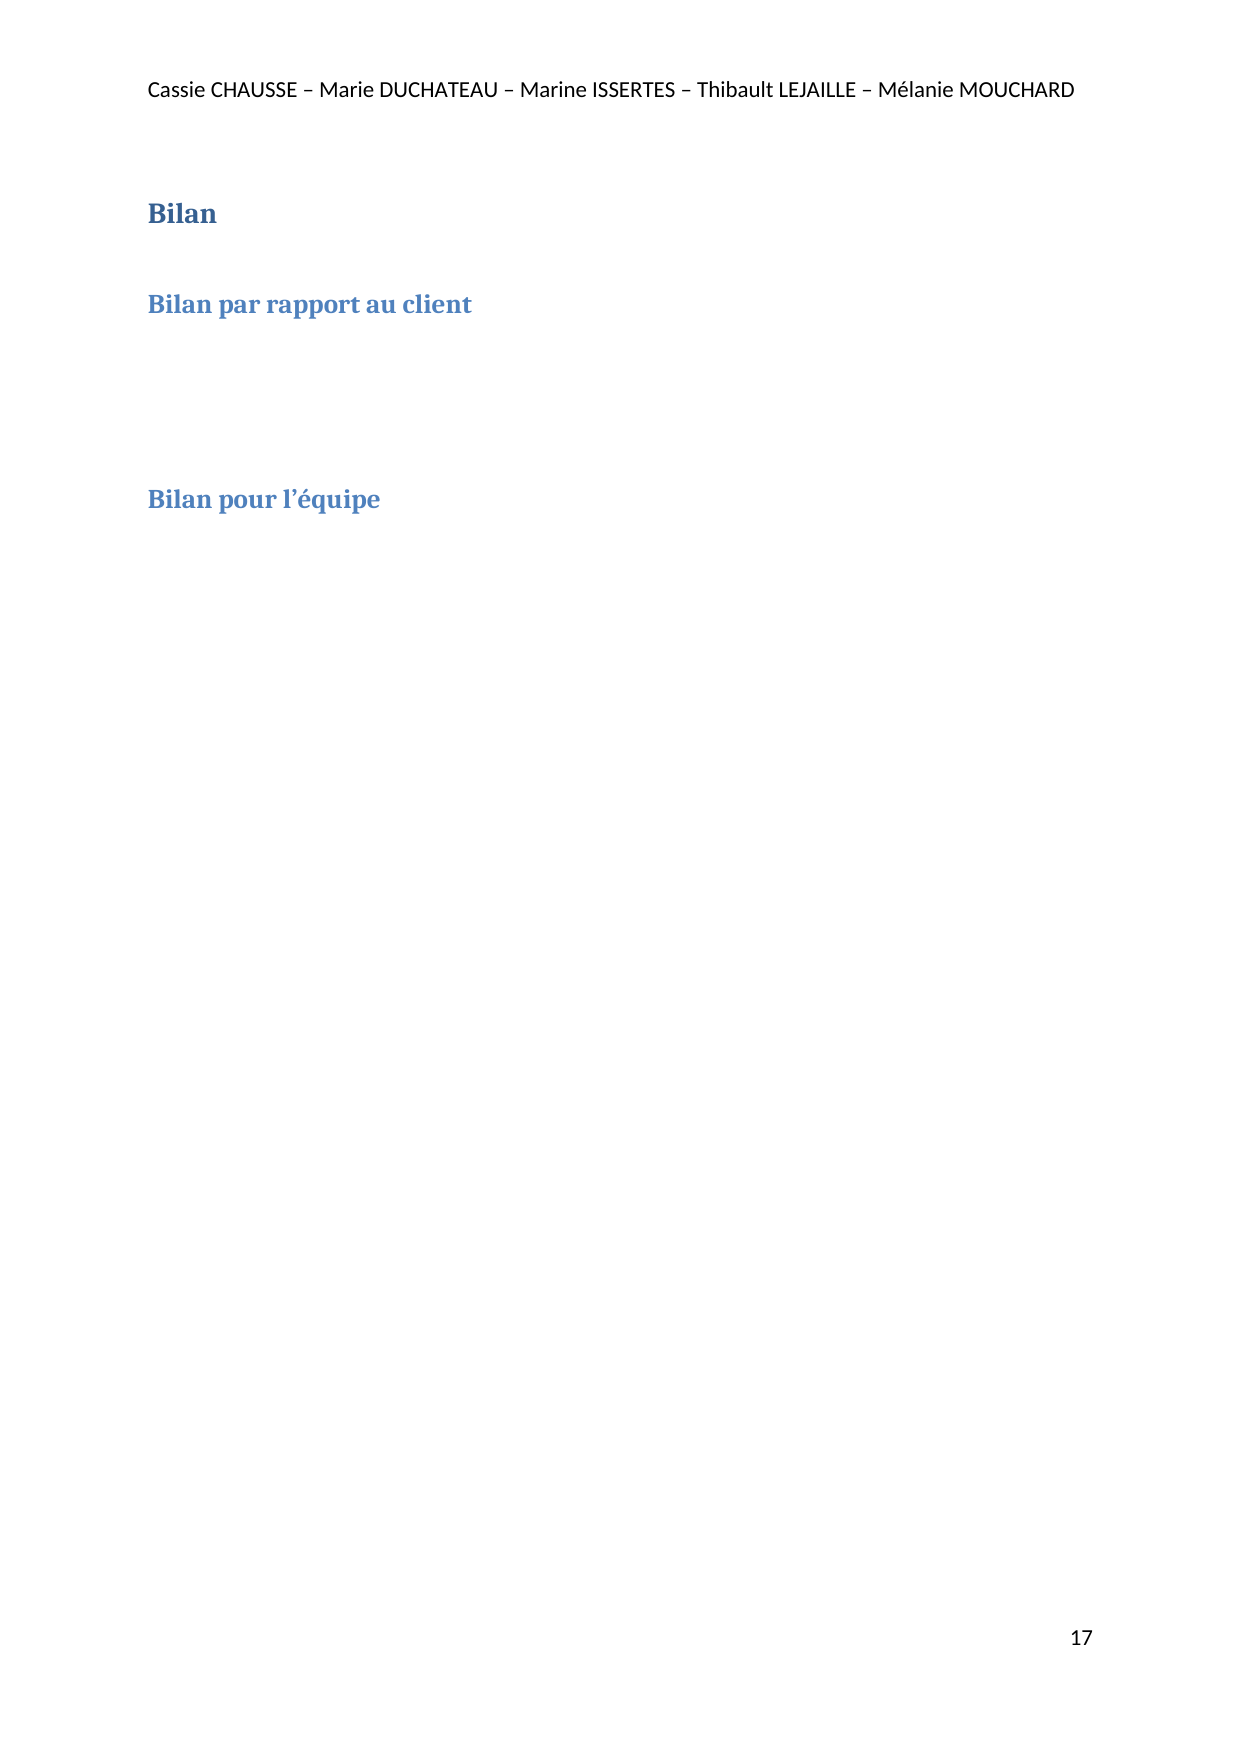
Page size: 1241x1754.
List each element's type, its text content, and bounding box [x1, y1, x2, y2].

subtitle Bilan pour l’équipe [148, 484, 1093, 515]
subtitle Bilan par rapport au client [148, 289, 1093, 320]
subtitle Bilan [148, 198, 1093, 231]
